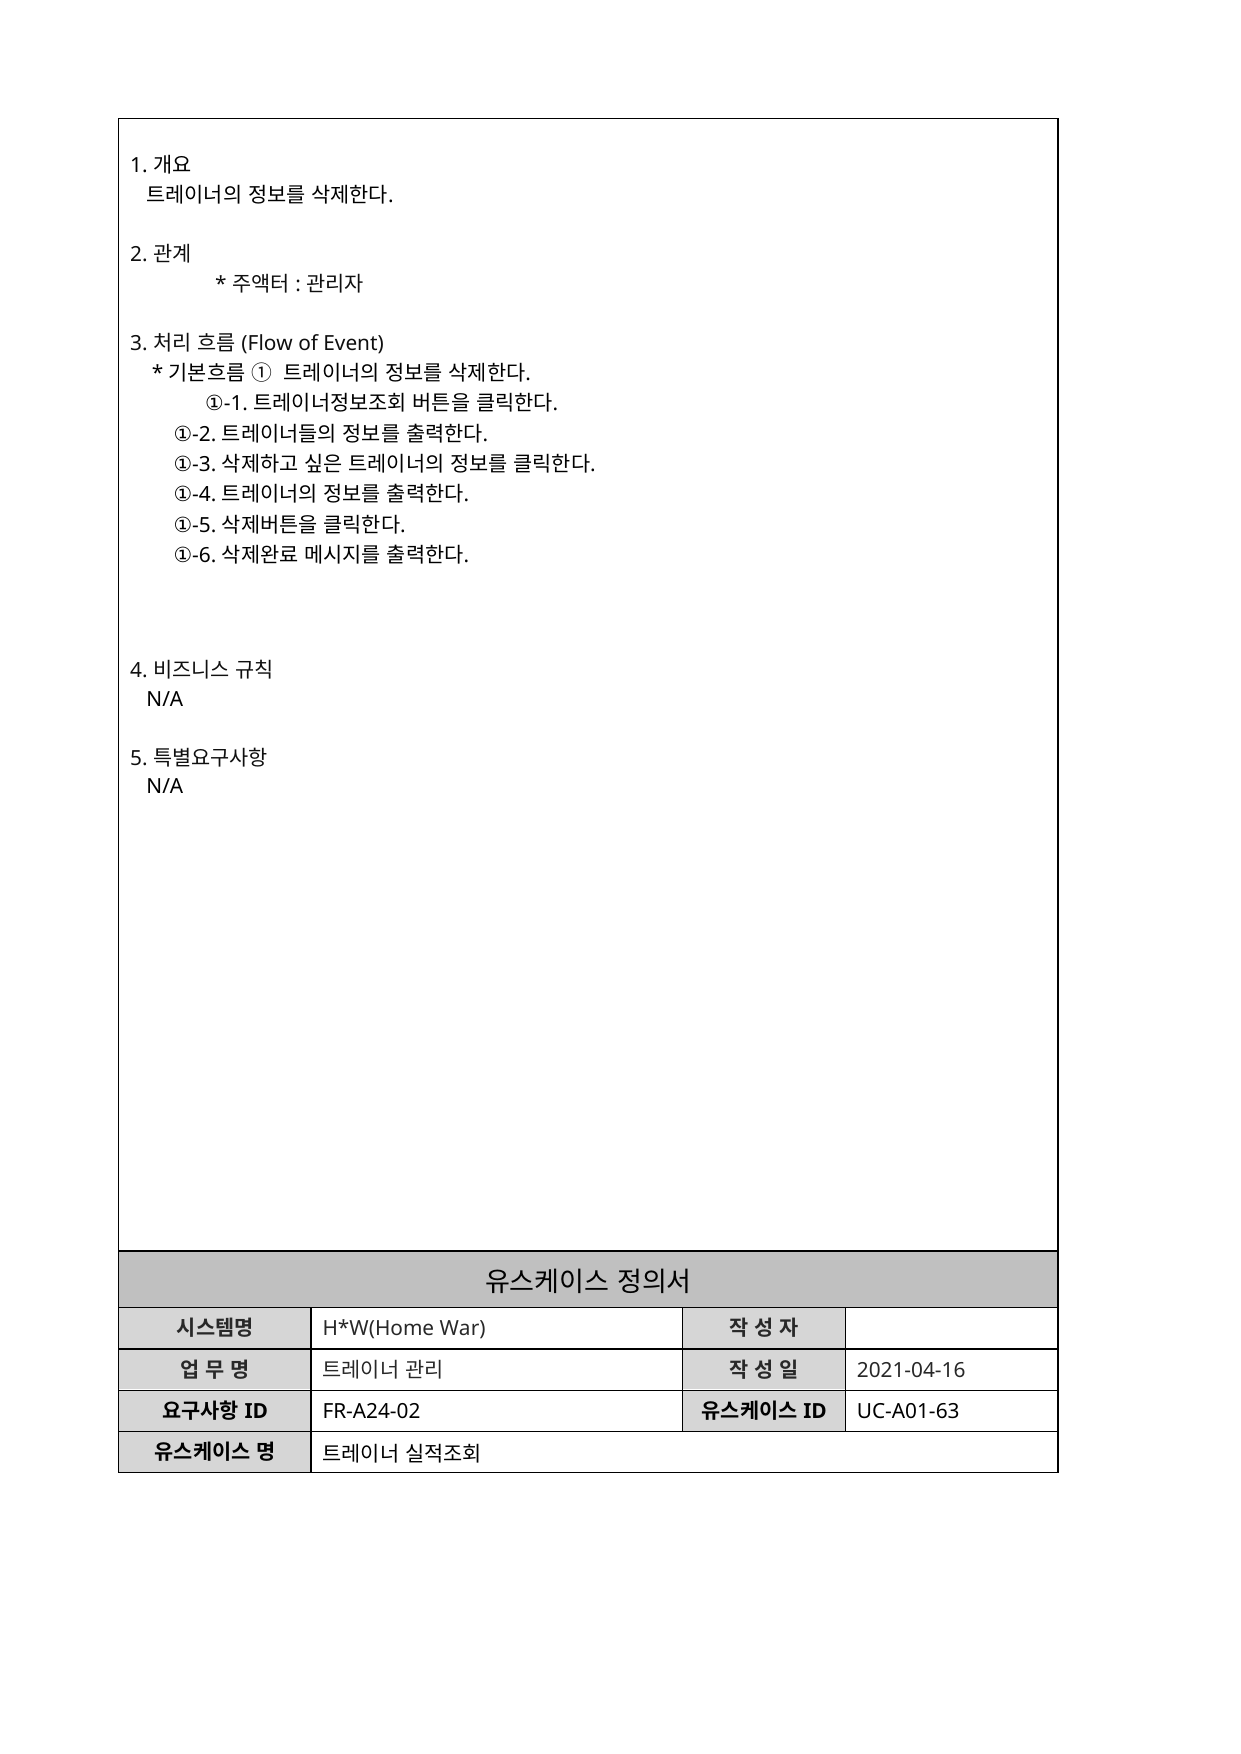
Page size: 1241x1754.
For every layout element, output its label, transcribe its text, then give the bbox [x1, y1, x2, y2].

table_cell 트레이너 실적조회 [312, 1432, 1057, 1472]
table_cell 작 성 자 [683, 1308, 845, 1348]
table_cell 시스템명 [119, 1308, 310, 1348]
table_cell 업 무 명 [119, 1350, 310, 1389]
table_cell UC-A01-63 [846, 1391, 1057, 1431]
table_cell 2021-04-16 [846, 1350, 1057, 1389]
table_cell [846, 1308, 1057, 1348]
table_cell 요구사항 ID [119, 1391, 310, 1431]
table_cell 유스케이스 ID [683, 1391, 845, 1431]
table_cell FR-A24-02 [312, 1391, 682, 1431]
table_cell 작 성 일 [683, 1350, 845, 1389]
table_header 유스케이스 정의서 [119, 1252, 1057, 1307]
table_cell 트레이너 관리 [312, 1350, 682, 1389]
table_cell 1. 개요 트레이너의 정보를 삭제한다. 2. 관계 * 주액터 : 관리자 3. 처리 흐름 (Flow of Event) * 기본흐름 ① 트레이너의 정보를 삭제한다. ①-1. 트레이너정보조회 버튼을 클릭한다. ①-2. 트레이너들의 정보를 출력한다. ①-3. 삭제하고 싶은 트레이너의 정보를 클릭한다. ①-4. 트레이너의 정보를 출력한다. ①-5. 삭제버튼을 클릭한다. ①-6. 삭제완료 메시지를 출력한다. 4. 비즈니스 규칙 N/A 5. 특별요구사항 N/A [119, 119, 1057, 1250]
table_cell H*W(Home War) [312, 1308, 682, 1348]
table_cell 유스케이스 명 [119, 1432, 310, 1472]
